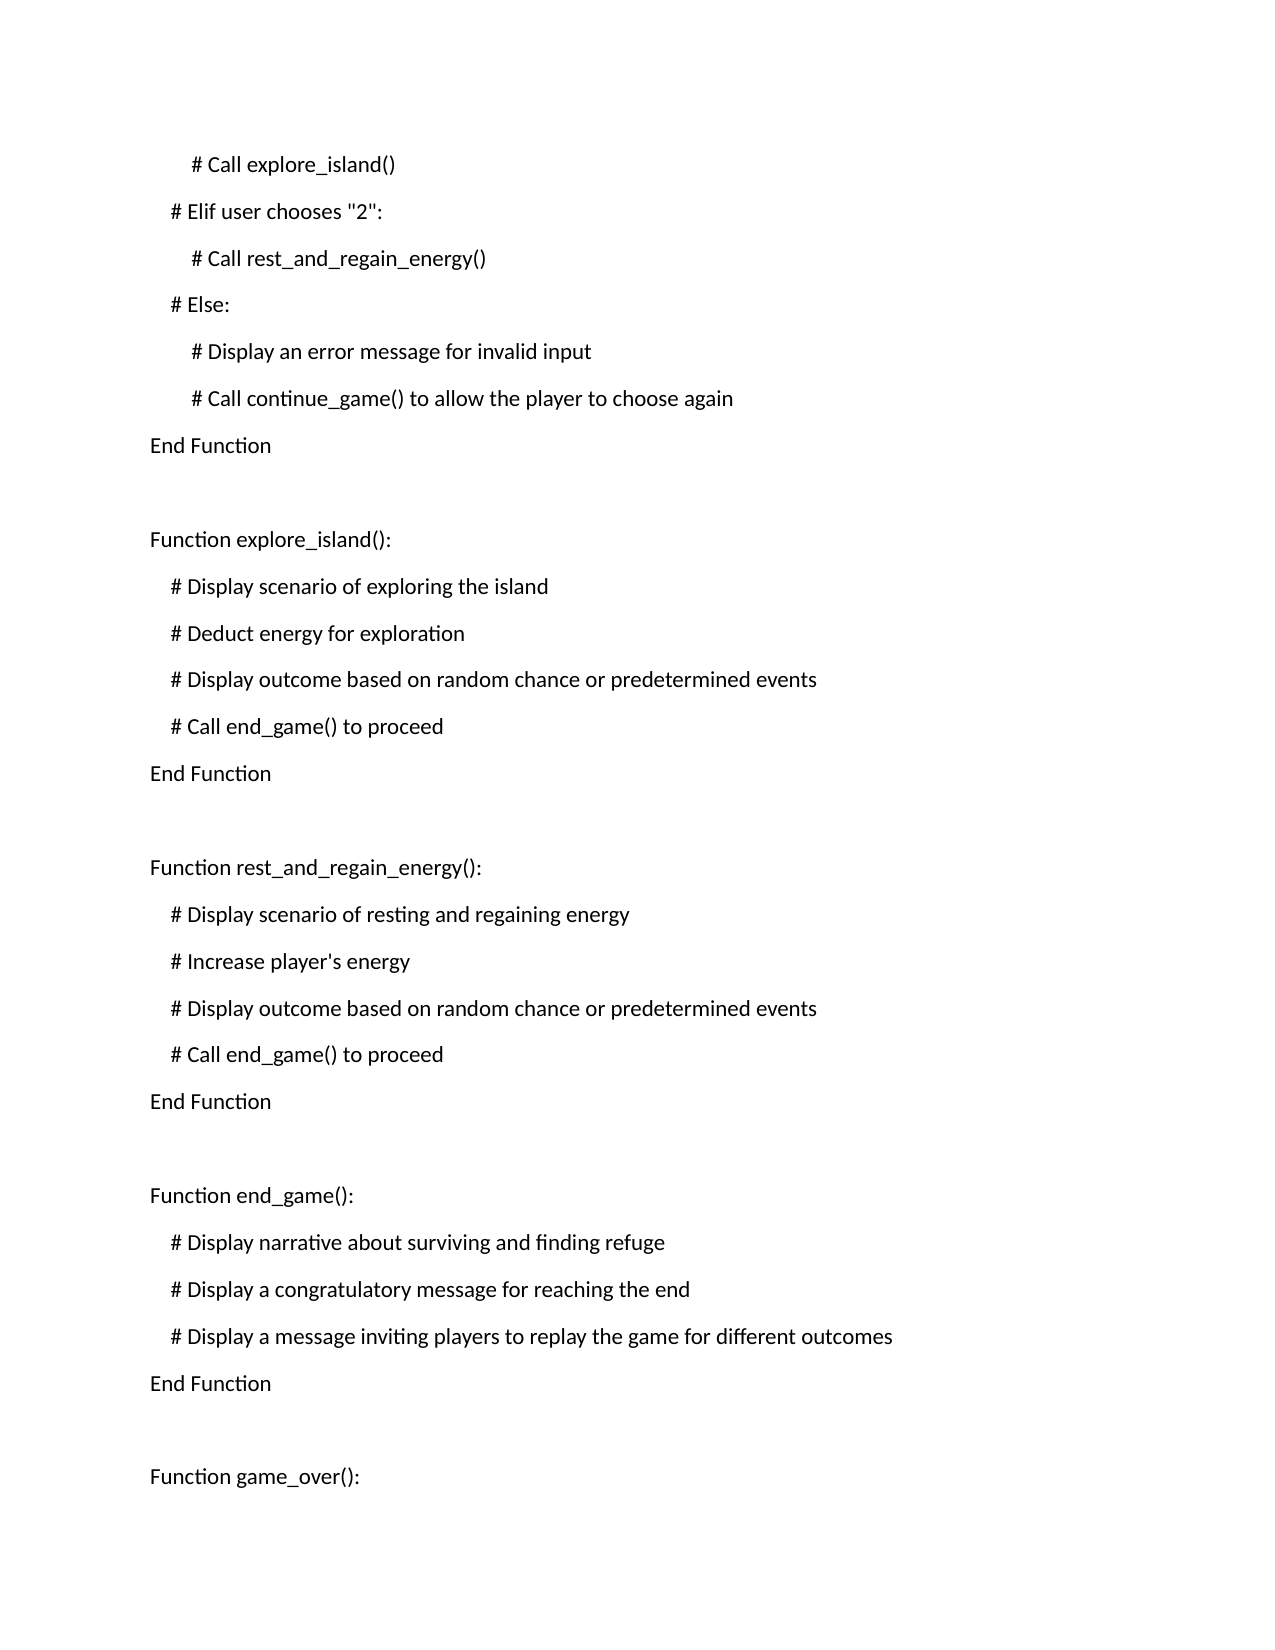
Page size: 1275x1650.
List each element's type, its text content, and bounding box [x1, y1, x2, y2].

text # Display a congratulatory message for reaching the end [150, 1275, 1125, 1303]
text # Call continue_game() to allow the player to choose again [150, 384, 1125, 412]
text # Display outcome based on random chance or predetermined events [150, 994, 1125, 1022]
text End Function [150, 1369, 1125, 1397]
text # Call explore_island() [150, 150, 1125, 178]
text # Display an error message for invalid input [150, 337, 1125, 366]
text # Increase player's energy [150, 947, 1125, 975]
text Function game_over(): [150, 1462, 1125, 1491]
text Function rest_and_regain_energy(): [150, 853, 1125, 881]
text # Display scenario of resting and regaining energy [150, 900, 1125, 928]
text # Else: [150, 291, 1125, 319]
text # Display narrative about surviving and finding refuge [150, 1228, 1125, 1256]
text End Function [150, 759, 1125, 787]
text # Display a message inviting players to replay the game for different outcomes [150, 1322, 1125, 1350]
text End Function [150, 1087, 1125, 1116]
text End Function [150, 431, 1125, 459]
text # Display outcome based on random chance or predetermined events [150, 666, 1125, 694]
text # Call end_game() to proceed [150, 1041, 1125, 1069]
text Function explore_island(): [150, 525, 1125, 553]
text # Call rest_and_regain_energy() [150, 244, 1125, 272]
text Function end_game(): [150, 1181, 1125, 1209]
text # Call end_game() to proceed [150, 712, 1125, 741]
text # Elif user chooses "2": [150, 197, 1125, 225]
text # Display scenario of exploring the island [150, 572, 1125, 600]
text # Deduct energy for exploration [150, 619, 1125, 647]
